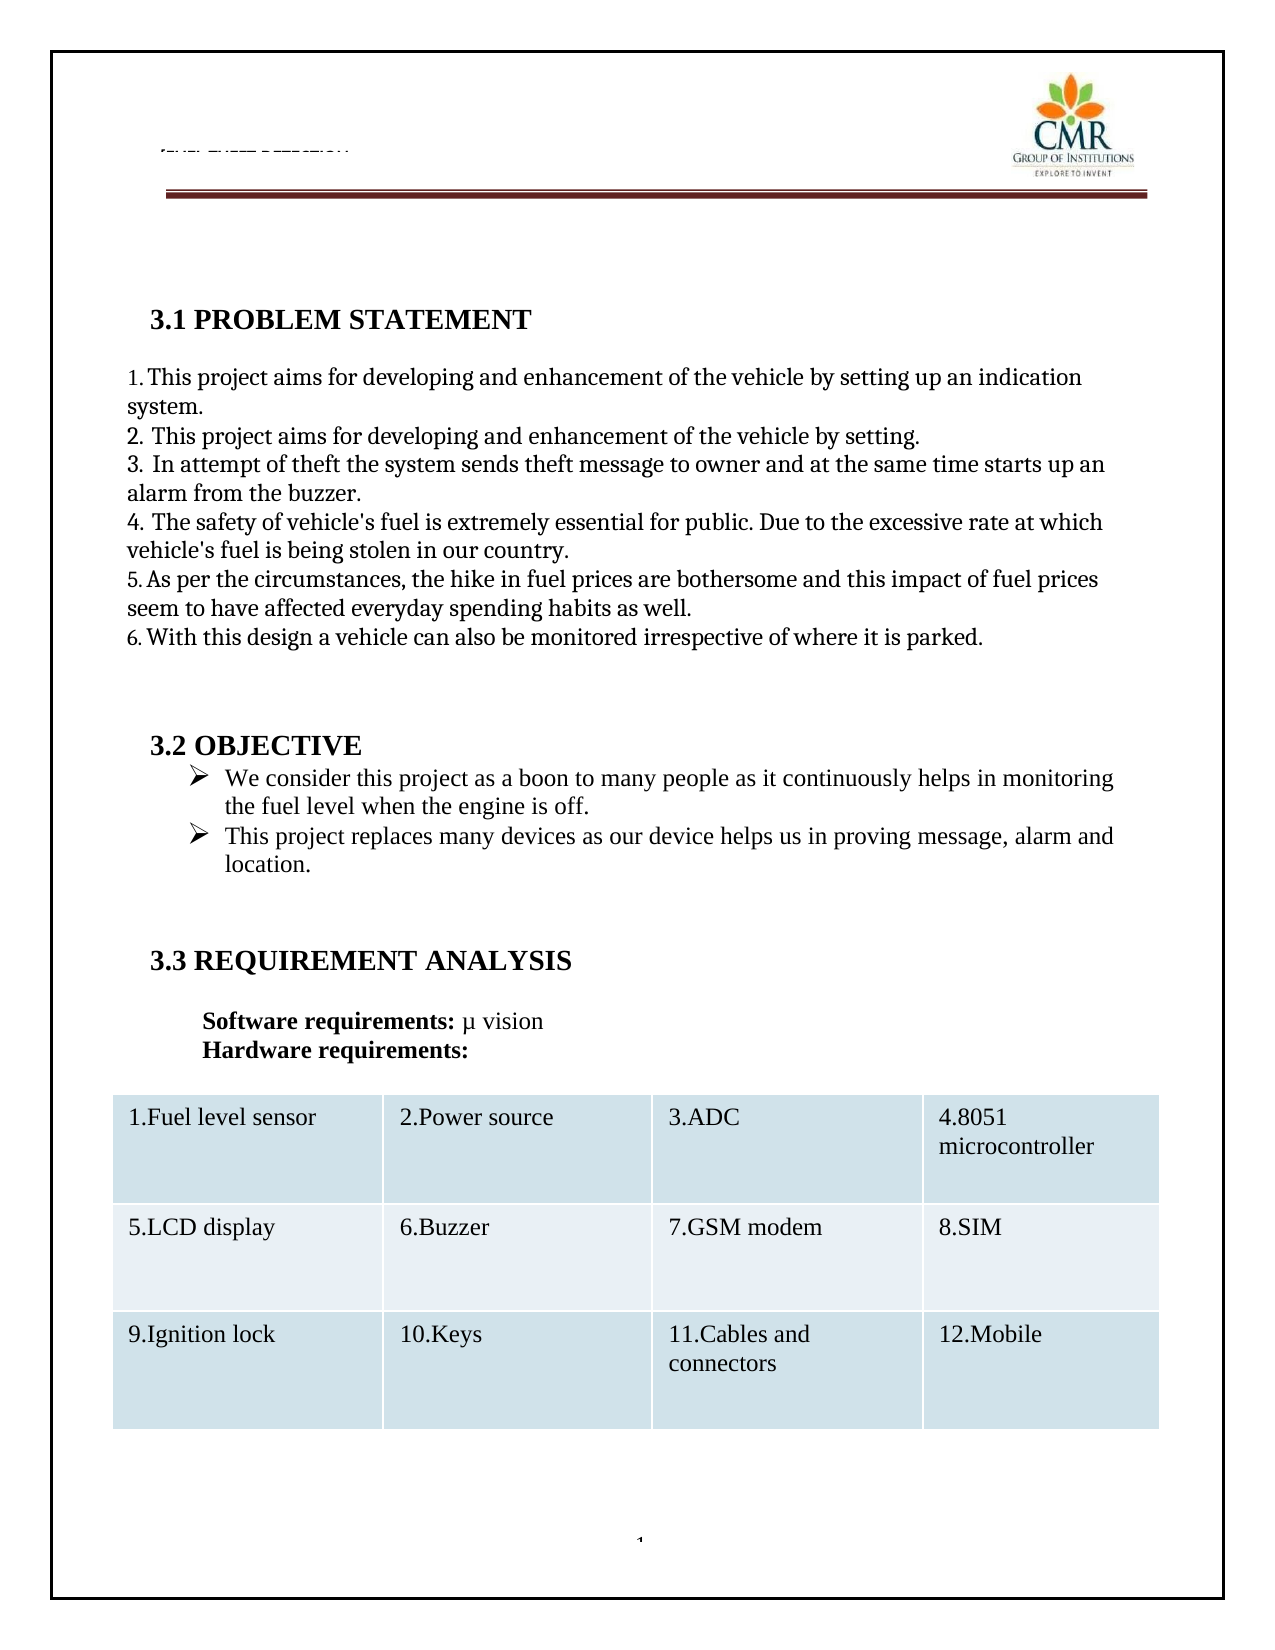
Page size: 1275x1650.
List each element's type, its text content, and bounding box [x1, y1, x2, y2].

subtitle PROBLEM STATEMENT [150, 302, 1175, 335]
list With this design a vehicle can also be monitored irrespective of where it is parked. [127, 623, 1175, 651]
table_cell 7.GSM modem [653, 1205, 922, 1310]
list As per the circumstances, the hike in fuel prices are bothersome and this impact of fuel prices seem to have affected everyday spending habits as well. [127, 565, 1140, 623]
text Hardware requirements: [202, 1035, 1175, 1064]
table_header 4.8051 microcontroller [924, 1095, 1159, 1203]
table_cell 9.Ignition lock [113, 1312, 382, 1429]
table_cell 12.Mobile [924, 1312, 1159, 1429]
table_cell 5.LCD display [113, 1205, 382, 1310]
picture [1011, 72, 1135, 177]
table_header 3.ADC [653, 1095, 922, 1203]
table_cell 10.Keys [384, 1312, 651, 1429]
subtitle OBJECTIVE [150, 728, 1175, 762]
list This project aims for developing and enhancement of the vehicle by setting. [127, 421, 1175, 450]
list We consider this project as a boon to many people as it continuously helps in monitoring the fuel level when the engine is off. [187, 763, 1114, 819]
table_header 1.Fuel level sensor [113, 1095, 382, 1203]
list This project aims for developing and enhancement of the vehicle by setting up an indication system. [127, 363, 1123, 421]
text Software requirements: µ vision [202, 1006, 1175, 1035]
list The safety of vehicle's fuel is extremely essential for public. Due to the excessive rate at which vehicle's fuel is being stolen in our country. [127, 508, 1148, 565]
table_cell 11.Cables and connectors [653, 1312, 922, 1429]
table_cell 6.Buzzer [384, 1205, 651, 1310]
list In attempt of theft the system sends theft message to owner and at the same time starts up an alarm from the buzzer. [127, 450, 1147, 507]
table_header 2.Power source [384, 1095, 651, 1203]
subtitle REQUIREMENT ANALYSIS [150, 943, 1175, 976]
table_cell 8.SIM [924, 1205, 1159, 1310]
list This project replaces many devices as our device helps us in proving message, alarm and location. [187, 821, 1114, 877]
